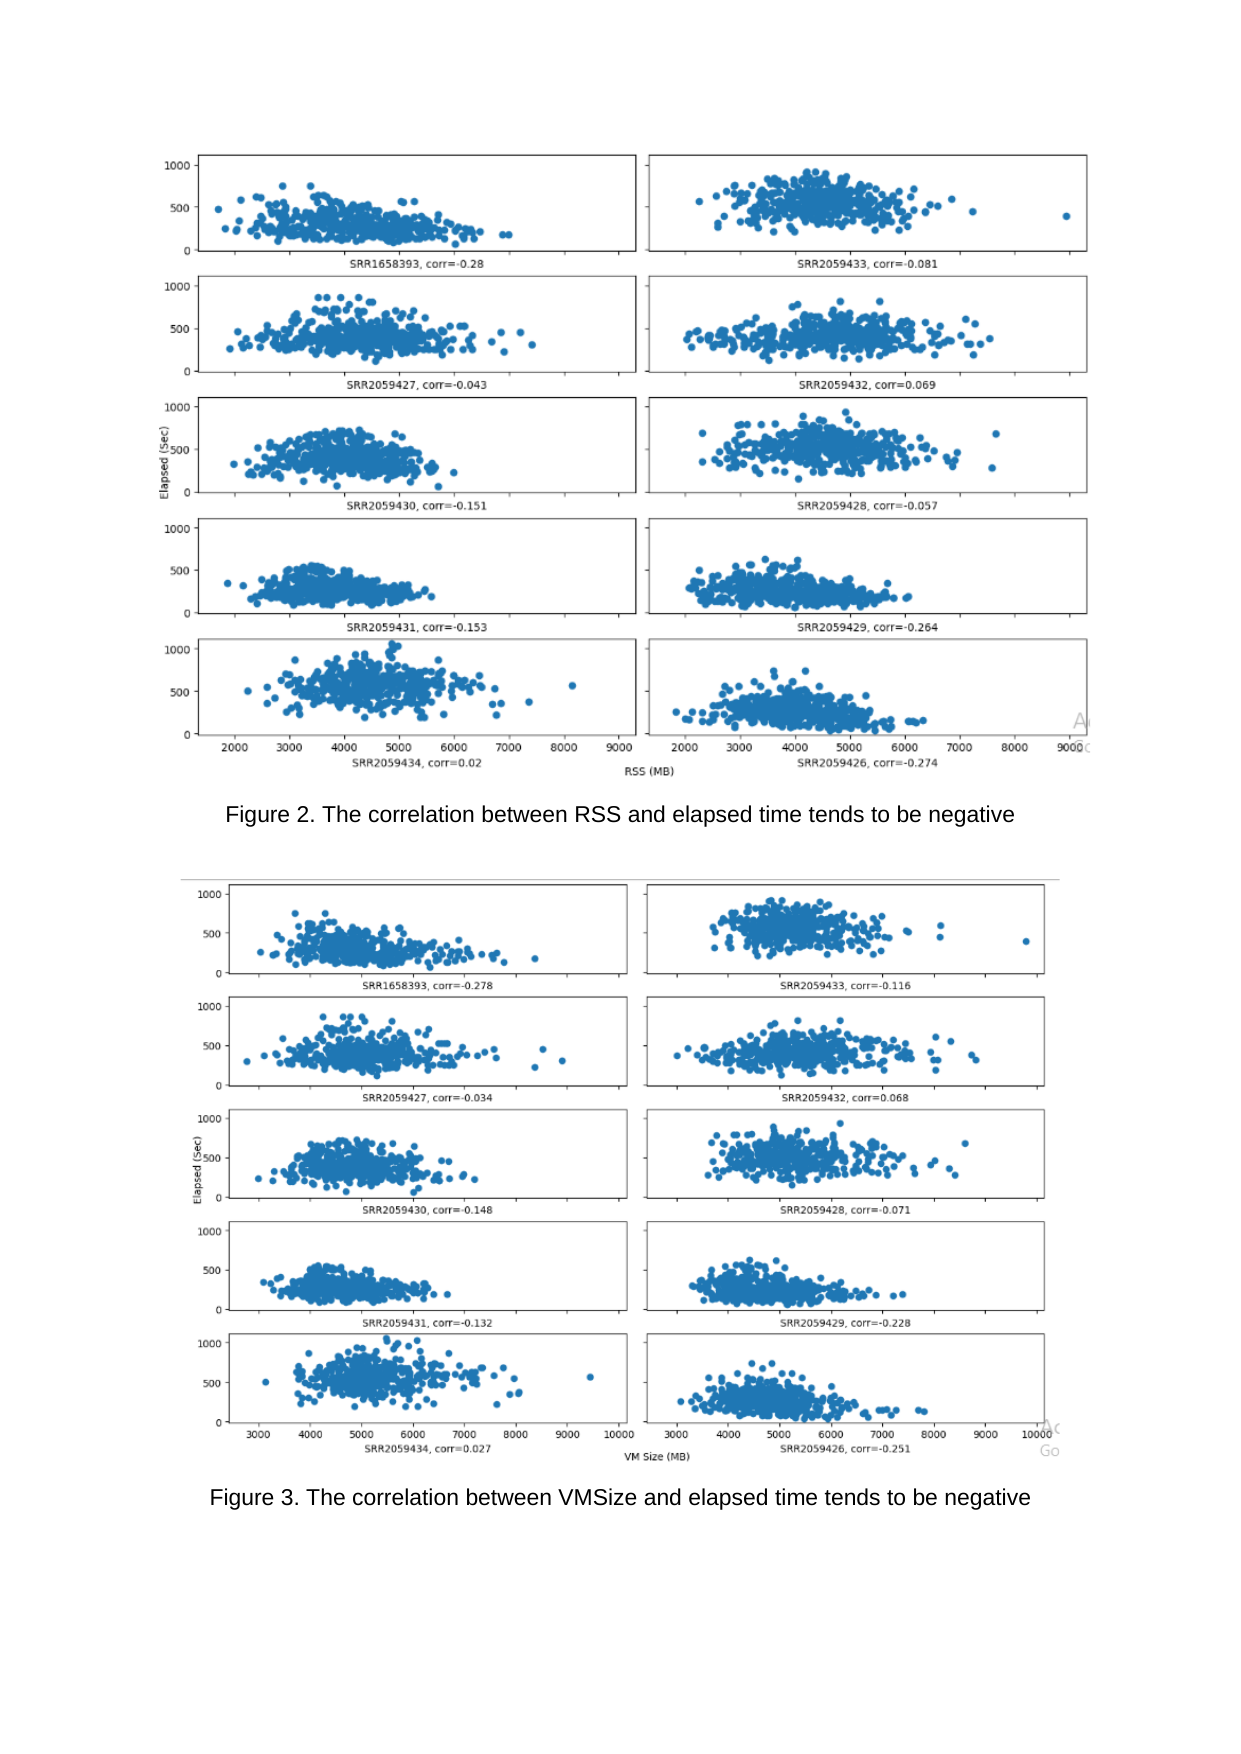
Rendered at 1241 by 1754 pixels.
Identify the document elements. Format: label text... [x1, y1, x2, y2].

text Figure 3. The correlation between VMSize and elapsed time tends to be negative [150, 1484, 1090, 1510]
text Figure 2. The correlation between RSS and elapsed time tends to be negative [150, 801, 1090, 827]
picture [180, 879, 1060, 1471]
picture [150, 150, 1091, 788]
